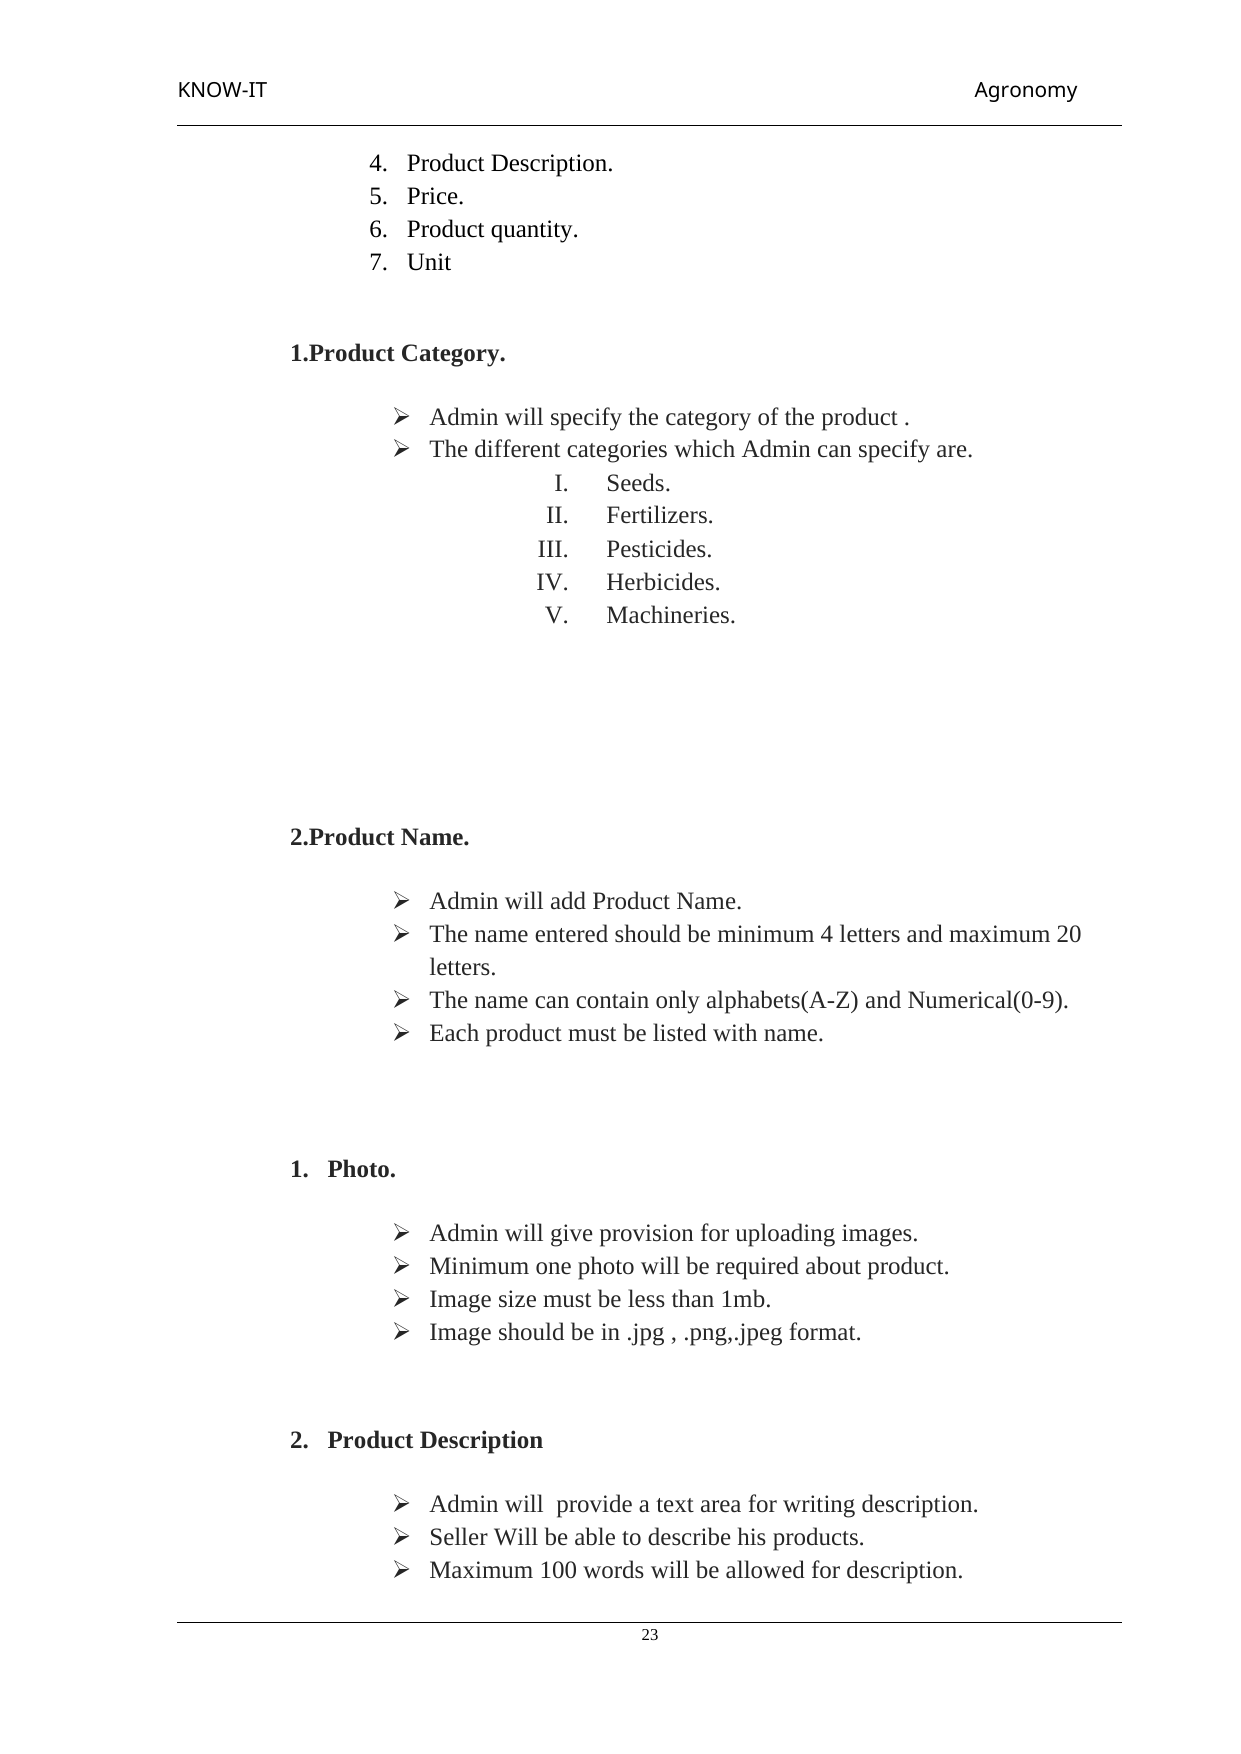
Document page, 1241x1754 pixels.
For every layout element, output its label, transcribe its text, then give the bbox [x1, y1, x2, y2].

list Minimum one photo will be required about product. [392, 1251, 1122, 1280]
list Unit [369, 247, 1122, 276]
list Admin will provide a text area for writing description. [392, 1489, 1122, 1517]
list Fertilizers. [569, 501, 1122, 529]
list Admin will give provision for uploading images. [392, 1218, 1122, 1247]
list Admin will add Product Name. [392, 886, 1122, 915]
list Machineries. [569, 600, 1122, 628]
list Admin will specify the category of the product . [392, 402, 1122, 430]
list Product quantity. [369, 214, 1122, 242]
subtitle Product Description [290, 1425, 1032, 1454]
list Maximum 100 words will be allowed for description. [392, 1555, 1122, 1583]
list Image should be in .jpg , .png,.jpeg format. [392, 1317, 1122, 1346]
list Seeds. [569, 468, 1122, 496]
list Herbicides. [569, 567, 1122, 595]
subtitle 2.Product Name. [290, 822, 1032, 851]
list Seller Will be able to describe his products. [392, 1522, 1122, 1550]
list The name can contain only alphabets(A-Z) and Numerical(0-9). [392, 985, 1122, 1014]
subtitle Photo. [290, 1154, 1032, 1183]
list The different categories which Admin can specify are. [392, 434, 1122, 463]
list Pesticides. [569, 534, 1122, 562]
list Price. [369, 181, 1122, 209]
subtitle 1.Product Category. [290, 338, 1032, 367]
list Product Description. [369, 148, 1122, 176]
list Each product must be listed with name. [392, 1018, 1122, 1047]
list The name entered should be minimum 4 letters and maximum 20 letters. [392, 919, 1122, 981]
list Image size must be less than 1mb. [392, 1284, 1122, 1313]
